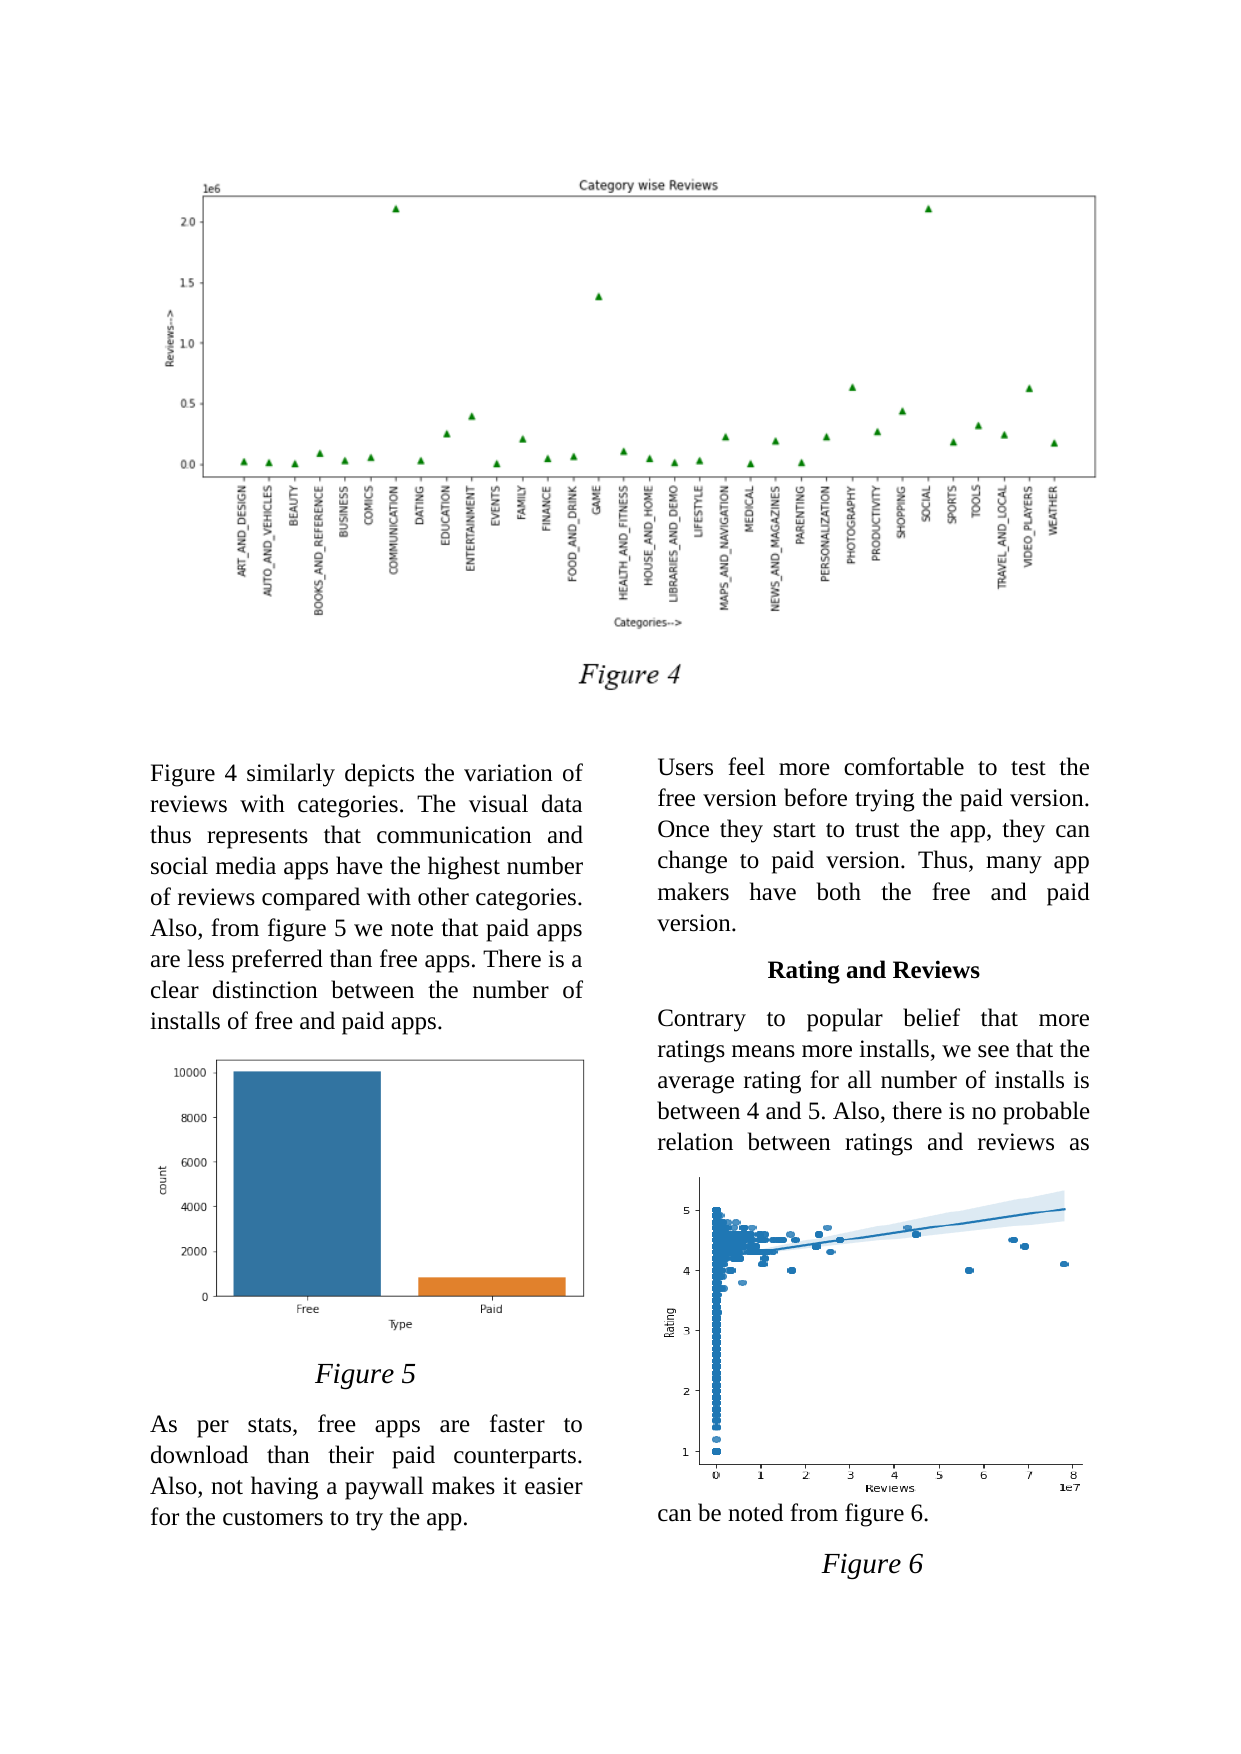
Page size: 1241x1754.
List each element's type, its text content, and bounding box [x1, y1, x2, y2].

text Contrary to popular belief that more ratings means more installs, we see that the average rating for all number of installs is between 4 and 5. Also, there is no probable relation between ratings and reviews as can be noted from figure 6. [657, 1003, 1090, 1172]
text Rating and Reviews [657, 955, 1090, 984]
text Figure 5 [150, 1356, 583, 1389]
text Figure 4 similarly depicts the variation of reviews with categories. The visual data thus represents that communication and social media apps have the highest number of reviews compared with other categories. Also, from figure 5 we note that paid apps are less preferred than free apps. There is a clear distinction between the number of installs of free and paid apps. [150, 758, 583, 1035]
picture [656, 1172, 1090, 1499]
text As per stats, free apps are faster to download than their paid counterparts. Also, not having a paywall makes it easier for the customers to try the app. [150, 1409, 583, 1531]
text Users feel more comfortable to test the free version before trying the paid version. Once they start to trust the app, they can change to paid version. Thus, many app makers have both the free and paid version. [657, 752, 1090, 936]
picture [160, 150, 1117, 703]
picture [150, 1053, 590, 1337]
text Figure 6 [657, 1546, 1090, 1579]
